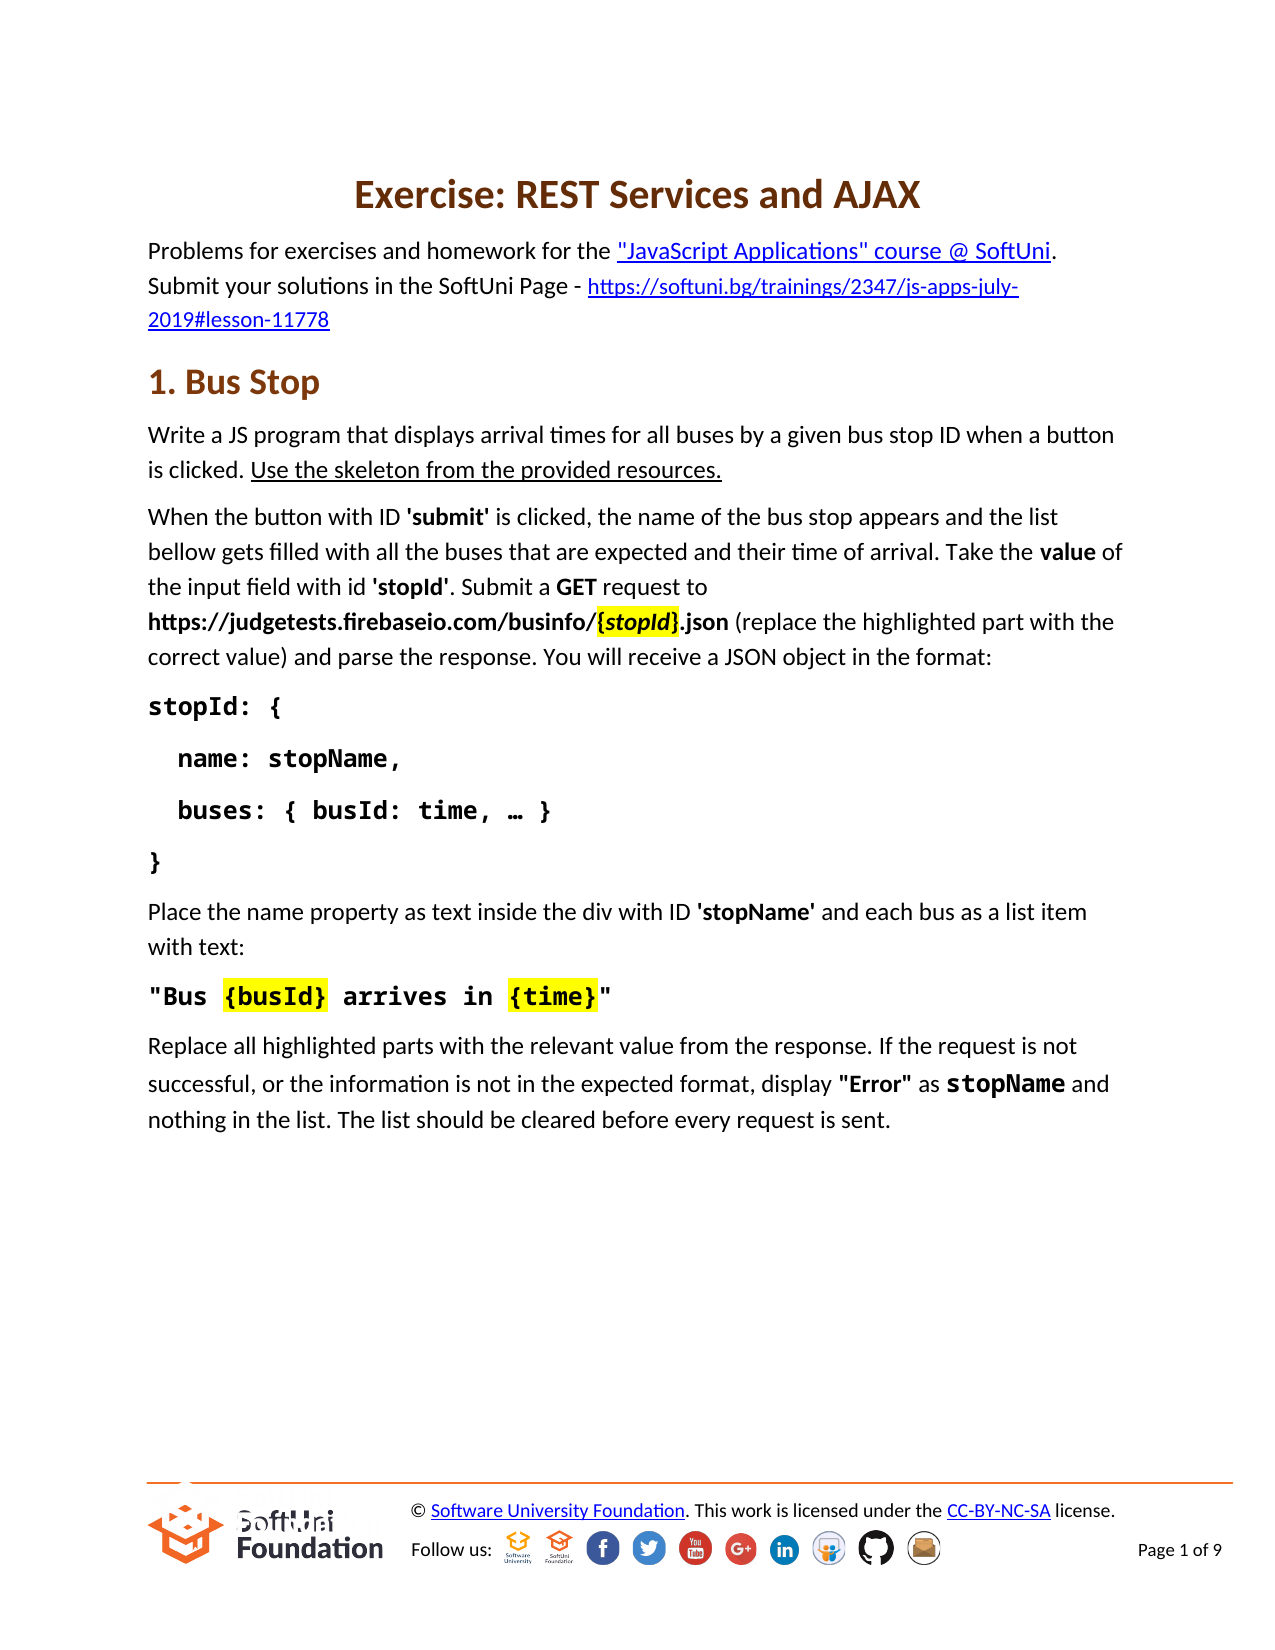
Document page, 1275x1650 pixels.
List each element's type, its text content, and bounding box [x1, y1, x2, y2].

text Problems for exercises and homework for the "JavaScript Applications" course @ SoftUni. Submit your solutions in the SoftUni Page - https://softuni.bg/trainings/2347/js-apps-july-2019#lesson-11778 [148, 235, 1127, 333]
text "Bus {busId} arrives in {time}" [148, 978, 223, 1012]
text When the button with ID 'submit' is clicked, the name of the bus stop appears and the list bellow gets filled with all the buses that are expected and their time of arrival. Take the value of the input field with id 'stopId'. Submit a GET request to https://judgetests.firebaseio.com/businfo/{stopId}.json (replace the highlighted part with the correct value) and parse the response. You will receive a JSON object in the format: [148, 501, 1127, 672]
picture [679, 1531, 712, 1565]
text "Bus {busId} arrives in {time}" [328, 978, 508, 1012]
text } [148, 844, 1127, 878]
picture [147, 1480, 383, 1564]
text name: stopName, [148, 741, 1127, 775]
picture [632, 1531, 666, 1565]
picture [791, 1556, 799, 1565]
picture [907, 1531, 941, 1565]
text Replace all highlighted parts with the relevant value from the response. If the request is not successful, or the information is not in the expected format, display "Error" as stopName and nothing in the list. The list should be cleared before every request is sent. [148, 1030, 1127, 1134]
text Place the name property as text inside the div with ID 'stopName' and each bus as a list item with text: [148, 896, 1127, 961]
picture [725, 1533, 757, 1565]
picture [858, 1530, 894, 1565]
picture [586, 1531, 620, 1565]
picture [791, 1535, 799, 1544]
picture [812, 1531, 846, 1565]
text "Bus {busId} arrives in {time}" [598, 978, 1127, 1012]
picture [504, 1531, 532, 1565]
picture [783, 1547, 792, 1556]
text Write a JS program that displays arrival times for all buses by a given bus stop ID when a button is clicked. Use the skeleton from the provided resources. [148, 419, 1127, 484]
picture [770, 1556, 778, 1565]
text stopId: { [148, 689, 1127, 723]
subtitle Bus Stop [148, 358, 1127, 404]
subtitle Exercise: REST Services and AJAX [148, 168, 1127, 219]
text buses: { busId: time, … } [148, 792, 1127, 826]
picture [770, 1535, 778, 1544]
picture [545, 1530, 574, 1565]
